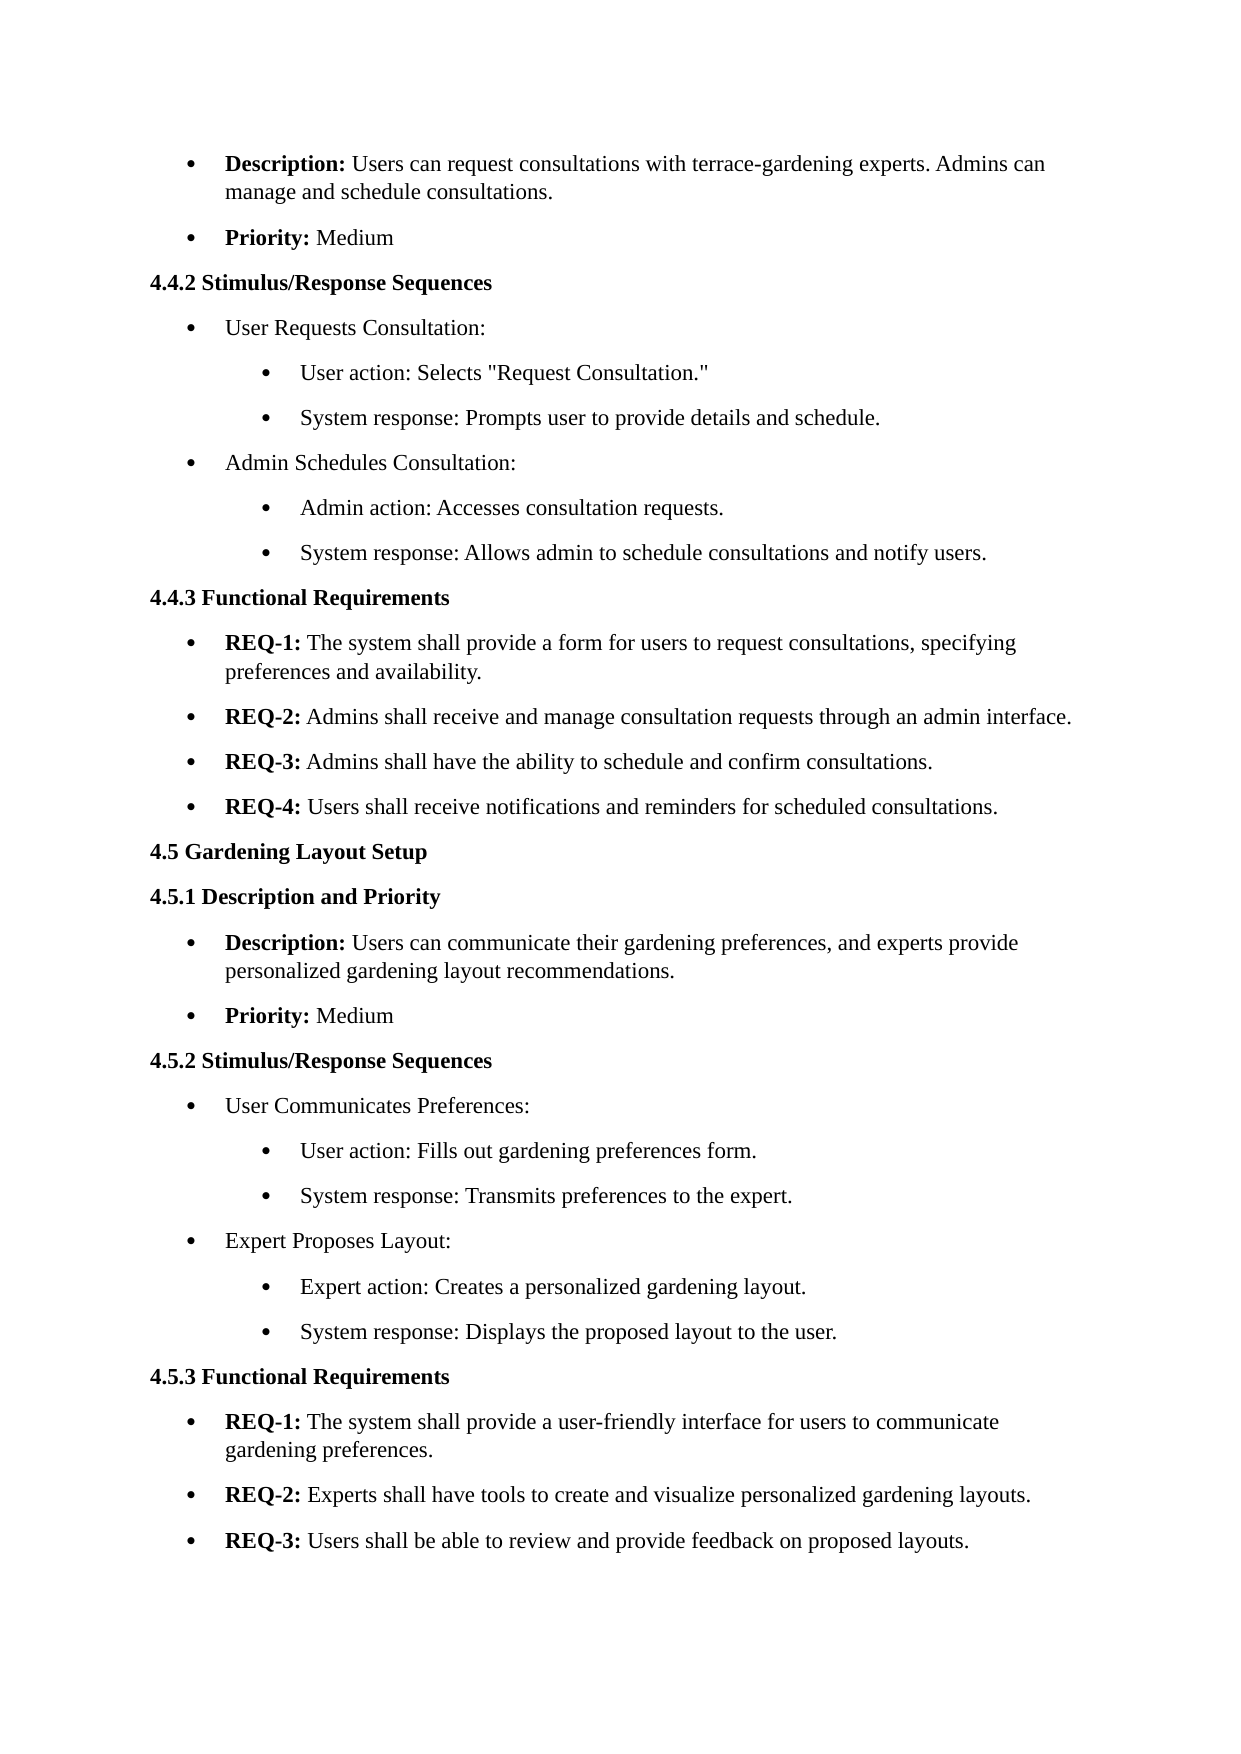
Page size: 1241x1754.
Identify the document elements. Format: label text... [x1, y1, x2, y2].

list System response: Prompts user to provide details and schedule. [262, 404, 1090, 430]
text 4.4.2 Stimulus/Response Sequences [150, 269, 1090, 295]
list User Communicates Preferences: [187, 1092, 1090, 1119]
list Description: Users can request consultations with terrace-gardening experts. Admins can manage and schedule consultations. [187, 150, 1090, 205]
list Expert action: Creates a personalized gardening layout. [262, 1273, 1090, 1299]
text 4.5.3 Functional Requirements [150, 1363, 1090, 1389]
list REQ-1: The system shall provide a user-friendly interface for users to communicate gardening preferences. [187, 1408, 1090, 1463]
list Description: Users can communicate their gardening preferences, and experts provide personalized gardening layout recommendations. [187, 928, 1090, 983]
list REQ-2: Admins shall receive and manage consultation requests through an admin interface. [187, 703, 1090, 729]
list Admin action: Accesses consultation requests. [262, 494, 1090, 521]
list REQ-2: Experts shall have tools to create and visualize personalized gardening layouts. [187, 1482, 1090, 1508]
list System response: Displays the proposed layout to the user. [262, 1318, 1090, 1344]
list User Requests Consultation: [187, 314, 1090, 340]
list User action: Fills out gardening preferences form. [262, 1137, 1090, 1164]
list REQ-3: Admins shall have the ability to schedule and confirm consultations. [187, 748, 1090, 774]
list System response: Allows admin to schedule consultations and notify users. [262, 539, 1090, 566]
list User action: Selects "Request Consultation." [262, 359, 1090, 385]
list REQ-1: The system shall provide a form for users to request consultations, specifying preferences and availability. [187, 629, 1090, 684]
list System response: Transmits preferences to the expert. [262, 1182, 1090, 1209]
text 4.4.3 Functional Requirements [150, 584, 1090, 611]
text 4.5 Gardening Layout Setup [150, 838, 1090, 865]
list REQ-4: Users shall receive notifications and reminders for scheduled consultations. [187, 793, 1090, 819]
list Expert Proposes Layout: [187, 1228, 1090, 1254]
text 4.5.2 Stimulus/Response Sequences [150, 1047, 1090, 1073]
list Priority: Medium [187, 223, 1090, 250]
text 4.5.1 Description and Priority [150, 883, 1090, 910]
list REQ-3: Users shall be able to review and provide feedback on proposed layouts. [187, 1527, 1090, 1553]
list Admin Schedules Consultation: [187, 449, 1090, 475]
list Priority: Medium [187, 1002, 1090, 1028]
